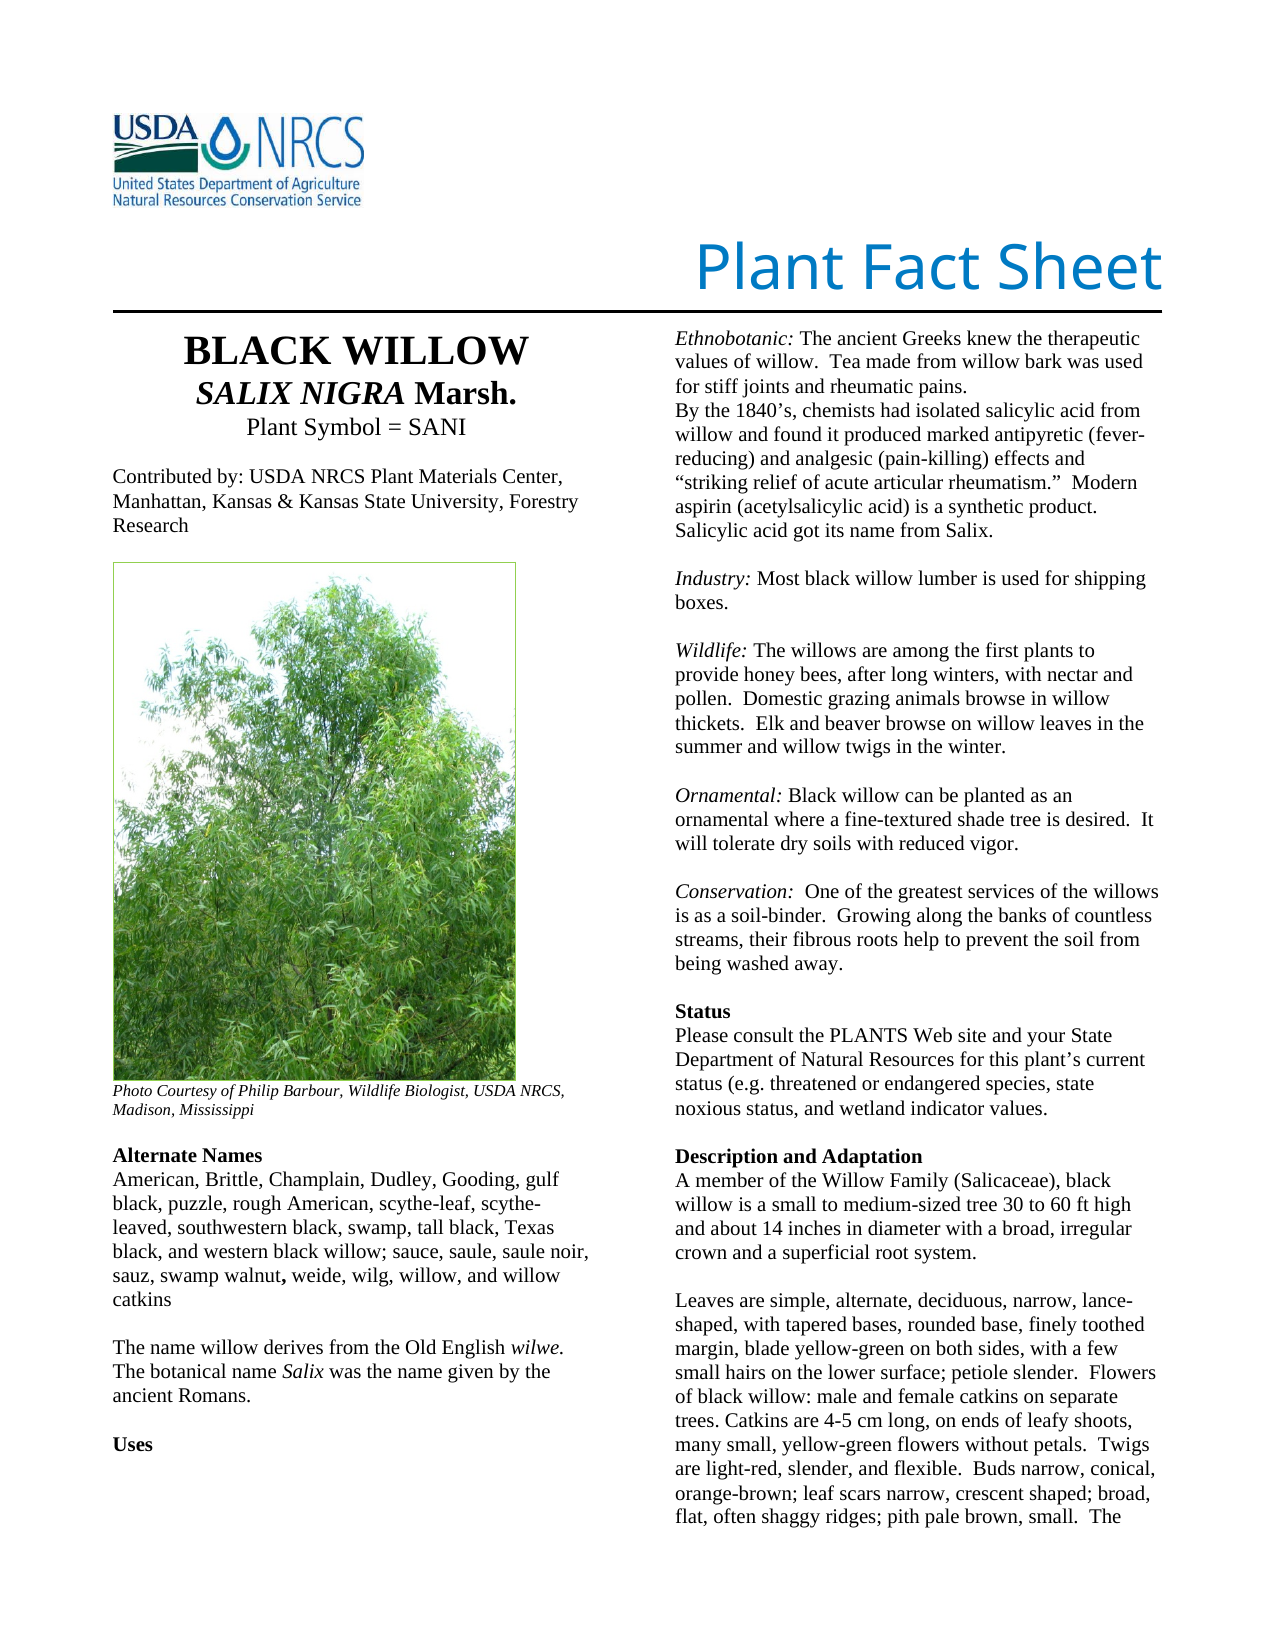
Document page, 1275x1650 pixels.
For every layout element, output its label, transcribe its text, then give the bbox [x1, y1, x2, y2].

text The name willow derives from the Old English wilwe. The botanical name Salix was the name given by the ancient Romans. [112, 1335, 600, 1407]
text Plant Symbol = SANI [112, 412, 600, 440]
text Industry: Most black willow lumber is used for shipping boxes. [675, 566, 1162, 614]
text Please consult the PLANTS Web site and your State Department of Natural Resources for this plant’s current status (e.g. threatened or endangered species, state noxious status, and wetland indicator values. [675, 1023, 1162, 1119]
text Status [675, 999, 1162, 1023]
picture [114, 563, 515, 1080]
text Contributed by: USDA NRCS Plant Materials Center, Manhattan, Kansas & Kansas State University, Forestry Research [112, 464, 600, 537]
title Plant Fact Sheet [112, 223, 1162, 313]
text A member of the Willow Family (Salicaceae), black willow is a small to medium-sized tree 30 to 60 ft high and about 14 inches in diameter with a broad, irregular crown and a superficial root system. [675, 1168, 1162, 1264]
text Ornamental: Black willow can be planted as an ornamental where a fine-textured shade tree is desired. It will tolerate dry soils with reduced vigor. [675, 783, 1162, 855]
text Description and Adaptation [675, 1143, 1162, 1168]
text American, Brittle, Champlain, Dudley, Gooding, gulf black, puzzle, rough American, scythe-leaf, scythe-leaved, southwestern black, swamp, tall black, Texas black, and western black willow; sauce, saule, saule noir, sauz, swamp walnut, weide, wilg, willow, and willow catkins [112, 1167, 600, 1311]
text Conservation: One of the greatest services of the willows is as a soil-binder. Growing along the banks of countless streams, their fibrous roots help to prevent the soil from being washed away. [675, 879, 1162, 975]
text Wildlife: The willows are among the first plants to provide honey bees, after long winters, with nectar and pollen. Domestic grazing animals browse in willow thickets. Elk and beaver browse on willow leaves in the summer and willow twigs in the winter. [675, 638, 1162, 758]
picture [112, 113, 364, 208]
subtitle BLACK WILLOW [112, 325, 600, 373]
text Alternate Names [112, 1143, 600, 1167]
text Uses [112, 1432, 600, 1456]
subtitle SALIX NIGRA Marsh. [112, 373, 600, 412]
text By the 1840’s, chemists had isolated salicylic acid from willow and found it produced marked antipyretic (fever-reducing) and analgesic (pain-killing) effects and “striking relief of acute articular rheumatism.” Modern aspirin (acetylsalicylic acid) is a synthetic product. Salicylic acid got its name from Salix. [675, 398, 1162, 542]
text Ethnobotanic: The ancient Greeks knew the therapeutic values of willow. Tea made from willow bark was used for stiff joints and rheumatic pains. [675, 325, 1162, 398]
text Photo Courtesy of Philip Barbour, Wildlife Biologist, USDA NRCS, Madison, Mississippi [112, 1080, 600, 1119]
